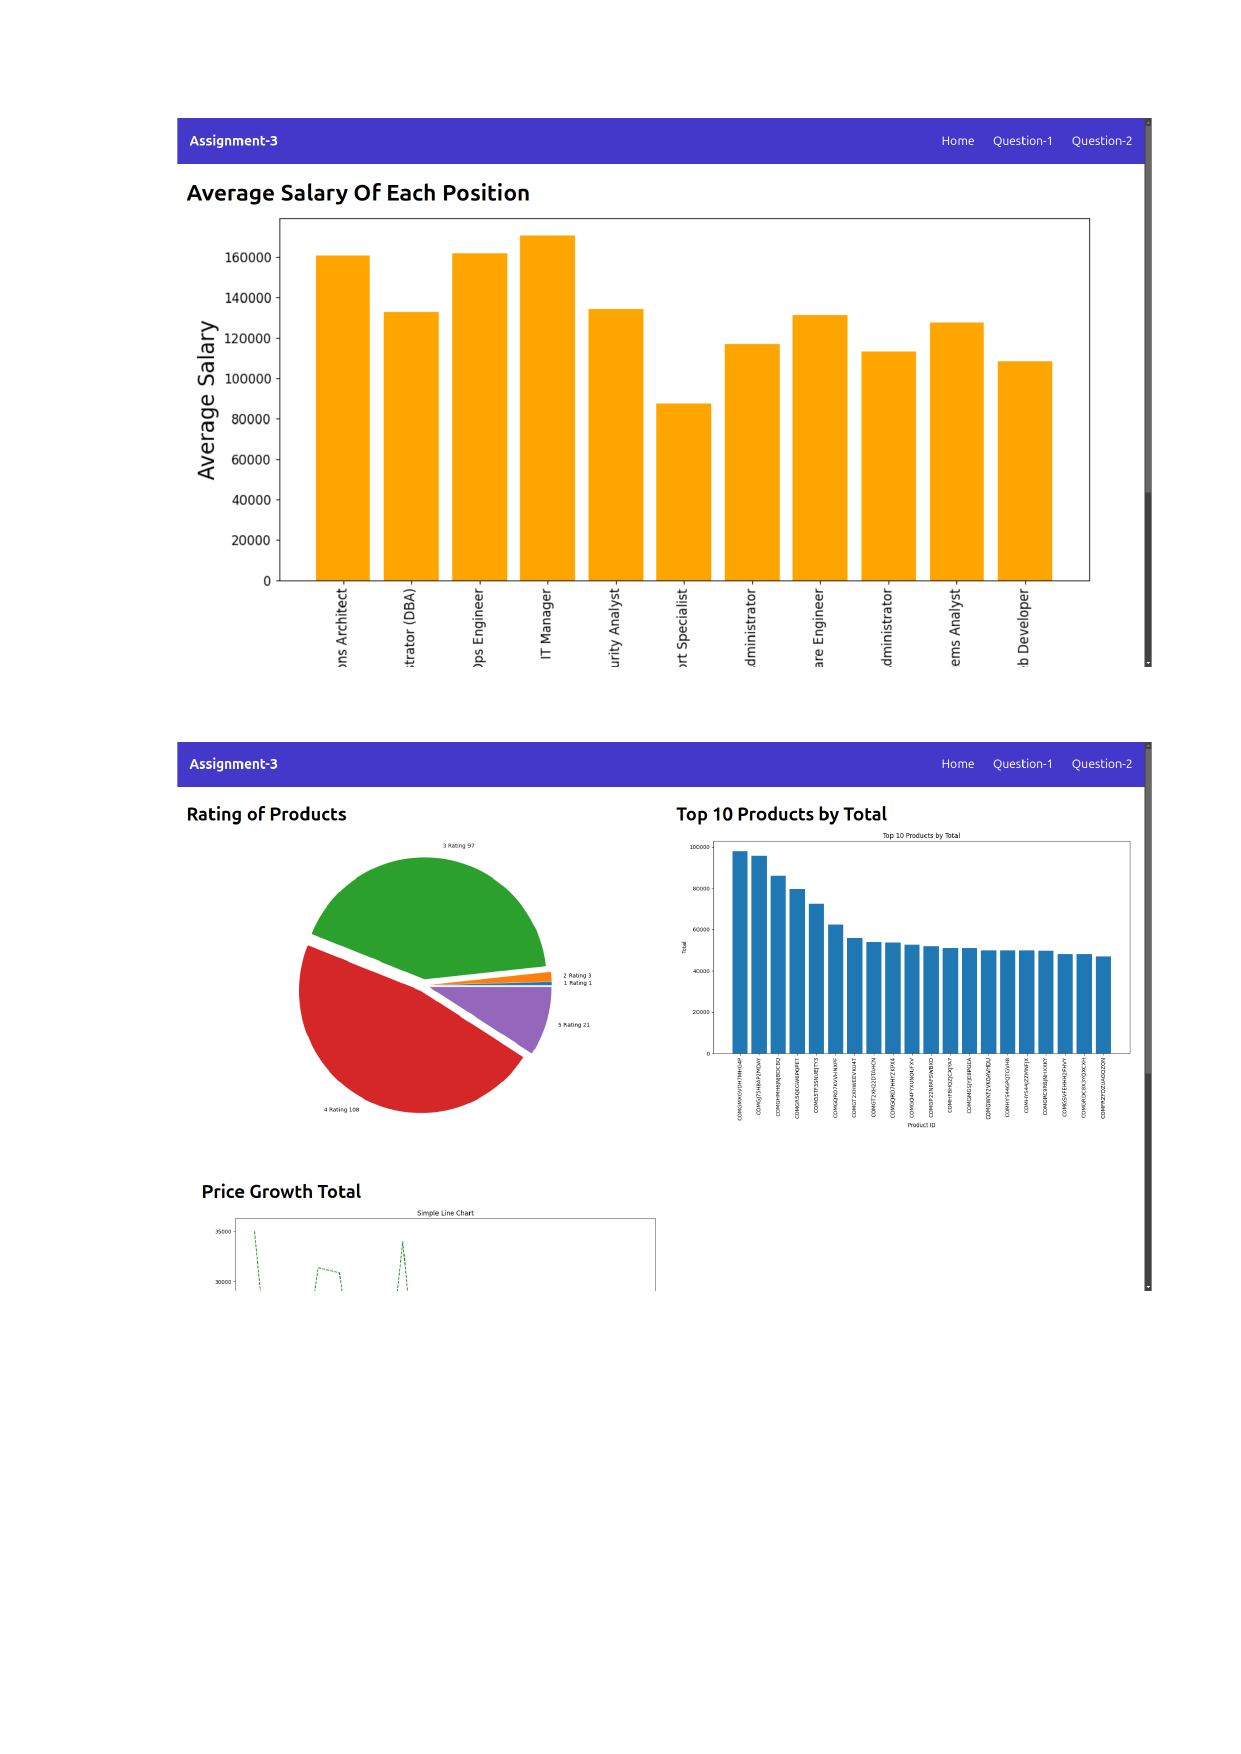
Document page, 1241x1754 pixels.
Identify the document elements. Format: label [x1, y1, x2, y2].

picture [177, 742, 1152, 1291]
picture [177, 118, 1152, 667]
